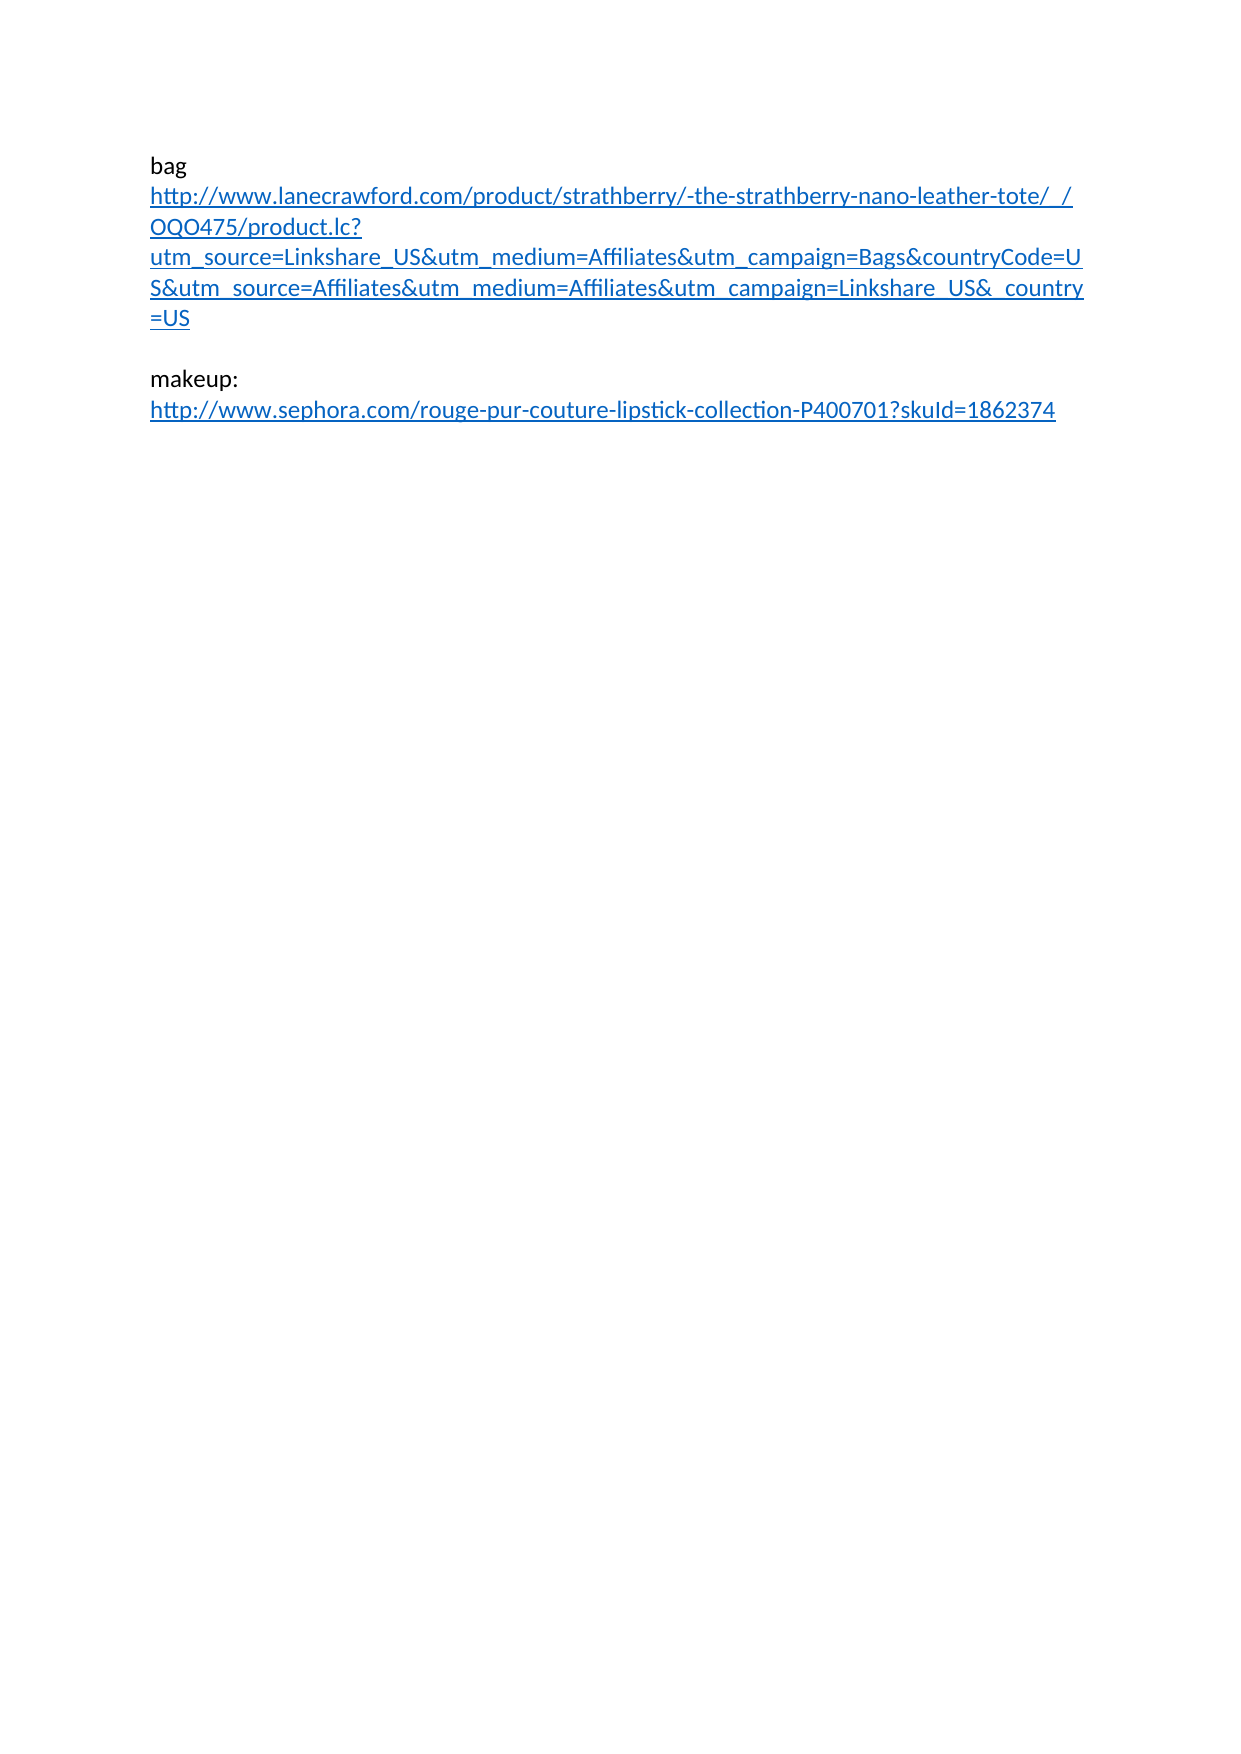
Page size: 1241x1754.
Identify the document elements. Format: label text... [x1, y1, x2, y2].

text bag [150, 150, 1090, 181]
text makeup: [150, 364, 1090, 394]
text http://www.lanecrawford.com/product/strathberry/-the-strathberry-nano-leather-tote/_/OQO475/product.lc?utm_source=Linkshare_US&utm_medium=Affiliates&utm_campaign=Bags&countryCode=US&utm_source=Affiliates&utm_medium=Affiliates&utm_campaign=Linkshare_US&_country=US [150, 181, 1090, 333]
text http://www.sephora.com/rouge-pur-couture-lipstick-collection-P400701?skuId=1862374 [150, 394, 1090, 425]
